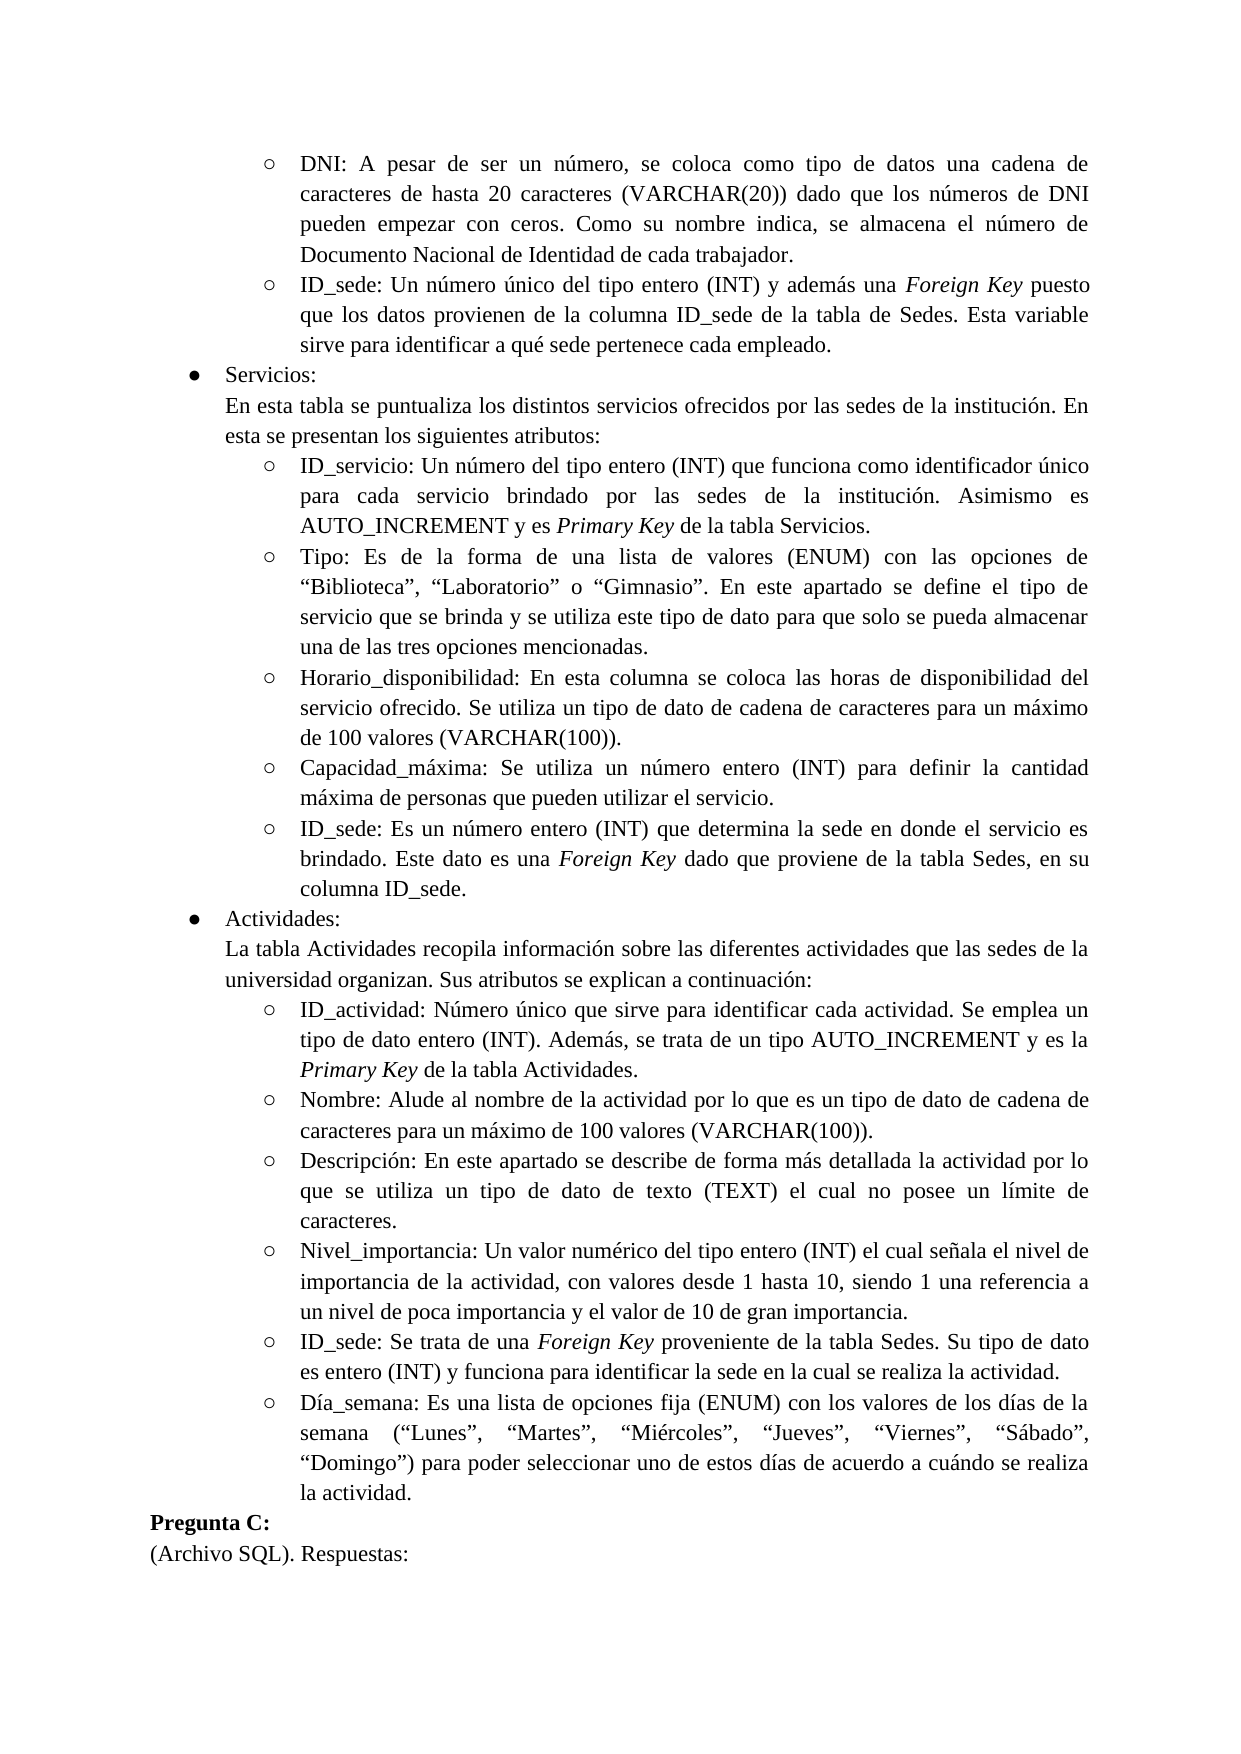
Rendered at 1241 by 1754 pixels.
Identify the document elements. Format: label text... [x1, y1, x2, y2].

list Horario_disponibilidad: En esta columna se coloca las horas de disponibilidad del servicio ofrecido. Se utiliza un tipo de dato de cadena de caracteres para un máximo de 100 valores (VARCHAR(100)). [262, 663, 1090, 750]
list Tipo: Es de la forma de una lista de valores (ENUM) con las opciones de “Biblioteca”, “Laboratorio” o “Gimnasio”. En este apartado se define el tipo de servicio que se brinda y se utiliza este tipo de dato para que solo se pueda almacenar una de las tres opciones mencionadas. [262, 543, 1090, 660]
list Día_semana: Es una lista de opciones fija (ENUM) con los valores de los días de la semana (“Lunes”, “Martes”, “Miércoles”, “Jueves”, “Viernes”, “Sábado”, “Domingo”) para poder seleccionar uno de estos días de acuerdo a cuándo se realiza la actividad. [262, 1388, 1090, 1506]
list Nombre: Alude al nombre de la actividad por lo que es un tipo de dato de cadena de caracteres para un máximo de 100 valores (VARCHAR(100)). [262, 1086, 1090, 1143]
list Descripción: En este apartado se describe de forma más detallada la actividad por lo que se utiliza un tipo de dato de texto (TEXT) el cual no posee un límite de caracteres. [262, 1147, 1090, 1234]
text (Archivo SQL). Respuestas: [150, 1539, 1090, 1566]
list ID_actividad: Número único que sirve para identificar cada actividad. Se emplea un tipo de dato entero (INT). Además, se trata de un tipo AUTO_INCREMENT y es la Primary Key de la tabla Actividades. [262, 996, 1090, 1083]
list Nivel_importancia: Un valor numérico del tipo entero (INT) el cual señala el nivel de importancia de la actividad, con valores desde 1 hasta 10, siendo 1 una referencia a un nivel de poca importancia y el valor de 10 de gran importancia. [262, 1237, 1090, 1324]
text La tabla Actividades recopila información sobre las diferentes actividades que las sedes de la universidad organizan. Sus atributos se explican a continuación: [225, 935, 1090, 992]
list DNI: A pesar de ser un número, se coloca como tipo de datos una cadena de caracteres de hasta 20 caracteres (VARCHAR(20)) dado que los números de DNI pueden empezar con ceros. Como su nombre indica, se almacena el número de Documento Nacional de Identidad de cada trabajador. [262, 150, 1090, 267]
list ID_servicio: Un número del tipo entero (INT) que funciona como identificador único para cada servicio brindado por las sedes de la institución. Asimismo es AUTO_INCREMENT y es Primary Key de la tabla Servicios. [262, 452, 1090, 539]
list Capacidad_máxima: Se utiliza un número entero (INT) para definir la cantidad máxima de personas que pueden utilizar el servicio. [262, 754, 1090, 811]
text En esta tabla se puntualiza los distintos servicios ofrecidos por las sedes de la institución. En esta se presentan los siguientes atributos: [225, 392, 1090, 448]
list ID_sede: Es un número entero (INT) que determina la sede en donde el servicio es brindado. Este dato es una Foreign Key dado que proviene de la tabla Sedes, en su columna ID_sede. [262, 814, 1090, 901]
list ID_sede: Se trata de una Foreign Key proveniente de la tabla Sedes. Su tipo de dato es entero (INT) y funciona para identificar la sede en la cual se realiza la actividad. [262, 1328, 1090, 1385]
list ID_sede: Un número único del tipo entero (INT) y además una Foreign Key puesto que los datos provienen de la columna ID_sede de la tabla de Sedes. Esta variable sirve para identificar a qué sede pertenece cada empleado. [262, 271, 1090, 358]
list Actividades: [187, 905, 1090, 932]
text Pregunta C: [150, 1509, 1090, 1536]
list Servicios: [187, 361, 1090, 388]
